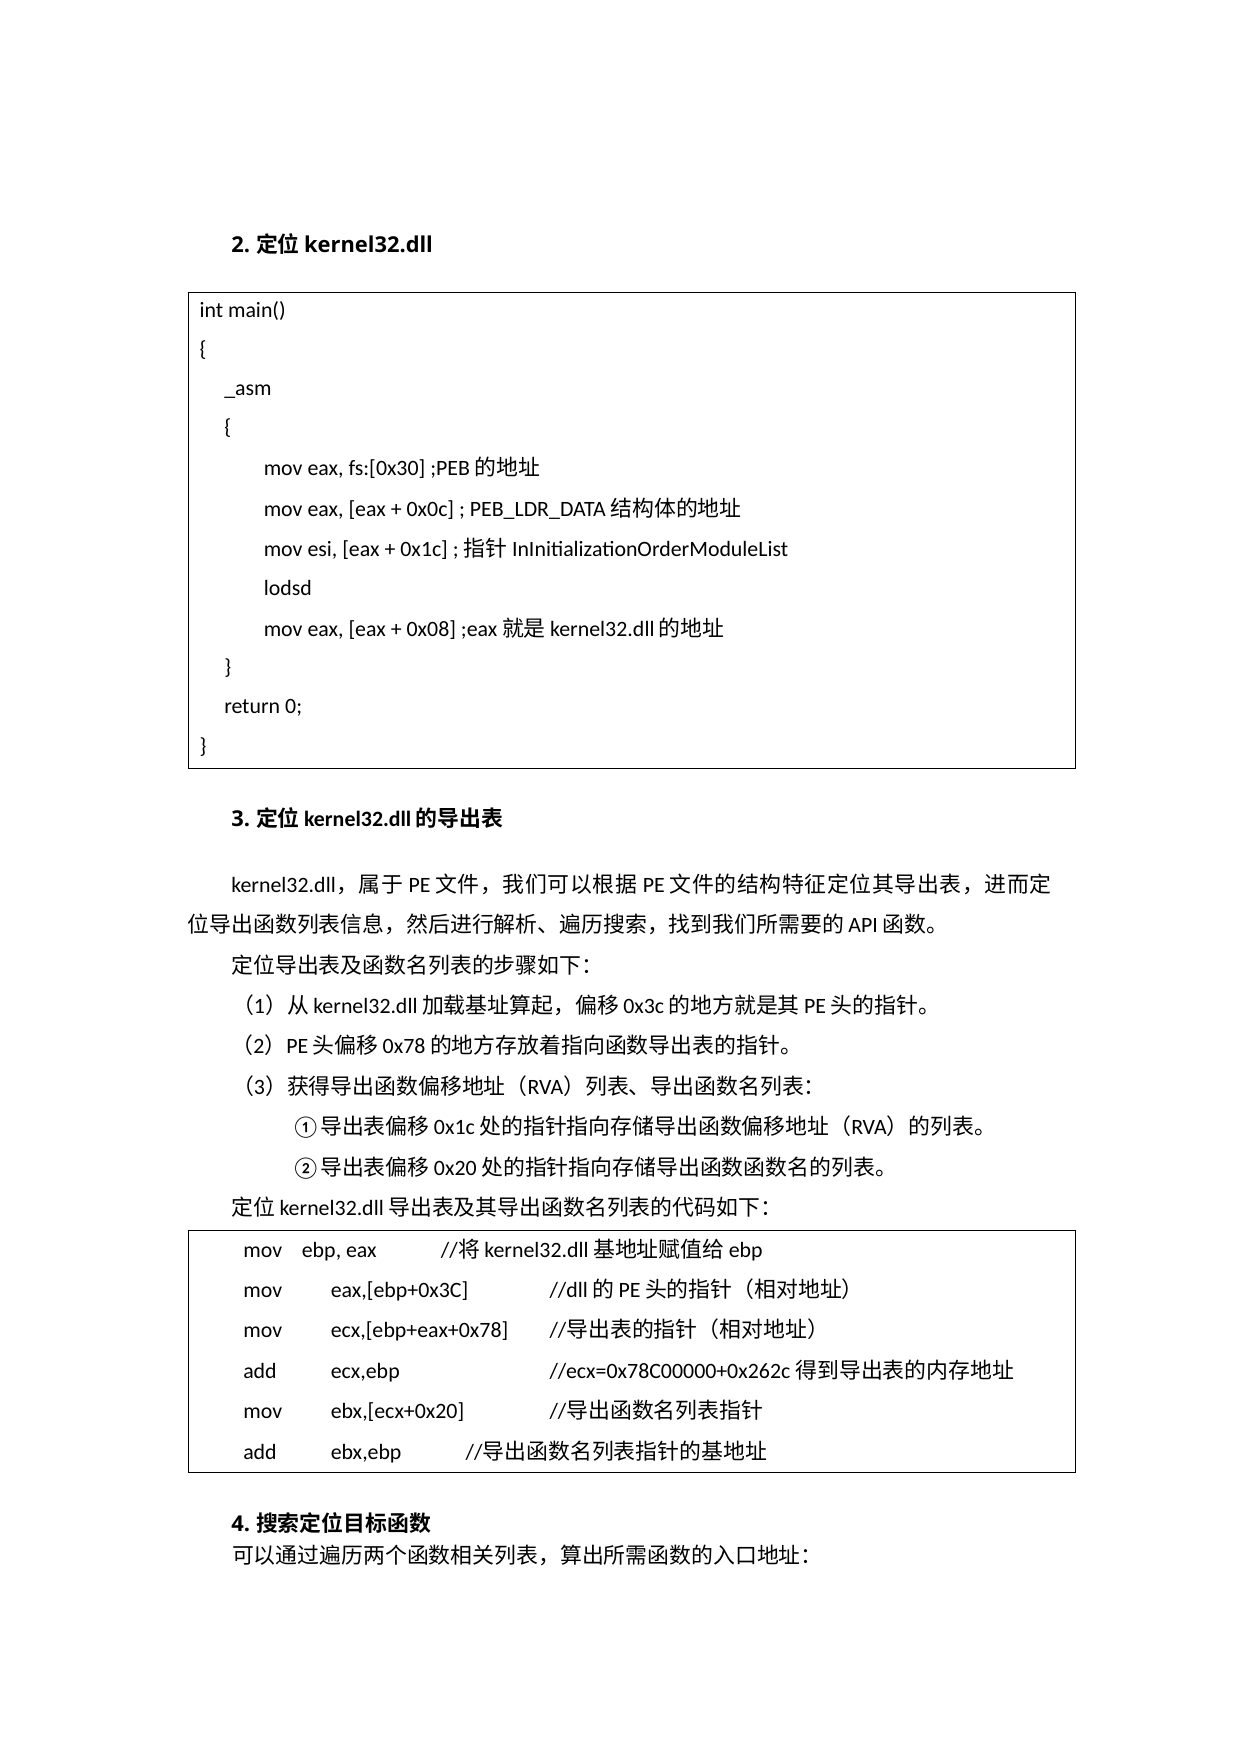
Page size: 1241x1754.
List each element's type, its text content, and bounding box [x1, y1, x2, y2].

text 定位导出表及函数名列表的步骤如下： [187, 947, 1053, 980]
text kernel32.dll，属于PE文件，我们可以根据PE文件的结构特征定位其导出表，进而定位导出函数列表信息，然后进行解析、遍历搜索，找到我们所需要的API函数。 [187, 866, 1053, 939]
text ①导出表偏移0x1c处的指针指向存储导出函数偏移地址（RVA）的列表。 [291, 1109, 1053, 1141]
list 定位kernel32.dll [231, 227, 1053, 259]
text （1）从kernel32.dll加载基址算起，偏移0x3c的地方就是其PE头的指针。 [232, 988, 1053, 1020]
list 搜索定位目标函数 [231, 1506, 1053, 1538]
text 可以通过遍历两个函数相关列表，算出所需函数的入口地址： [232, 1538, 1053, 1571]
table_header mov ebp, eax //将kernel32.dll基地址赋值给ebp mov eax,[ebp+0x3C] //dll的PE头的指针（相对地址） mov ecx,[ebp+eax+0x78] //导出表的指针（相对地址） add ecx,ebp //ecx=0x78C00000+0x262c 得到导出表的内存地址 mov ebx,[ecx+0x20] //导出函数名列表指针 add ebx,ebp //导出函数名列表指针的基地址 [189, 1231, 1075, 1472]
list （2）PE头偏移0x78的地方存放着指向函数导出表的指针。 [231, 1028, 1053, 1061]
list 定位kernel32.dll的导出表 [231, 801, 1053, 834]
table_header int main() { _asm { mov eax, fs:[0x30] ;PEB的地址 mov eax, [eax + 0x0c] ; PEB_LDR_DATA结构体的地址 mov esi, [eax + 0x1c] ; 指针InInitializationOrderModuleList lodsd mov eax, [eax + 0x08] ;eax就是kernel32.dll的地址 } return 0; } [189, 293, 1075, 768]
text （3）获得导出函数偏移地址（RVA）列表、导出函数名列表： [232, 1068, 1053, 1101]
text ②导出表偏移0x20处的指针指向存储导出函数函数名的列表。 [291, 1149, 1053, 1182]
text 定位kernel32.dll导出表及其导出函数名列表的代码如下： [187, 1190, 1053, 1222]
